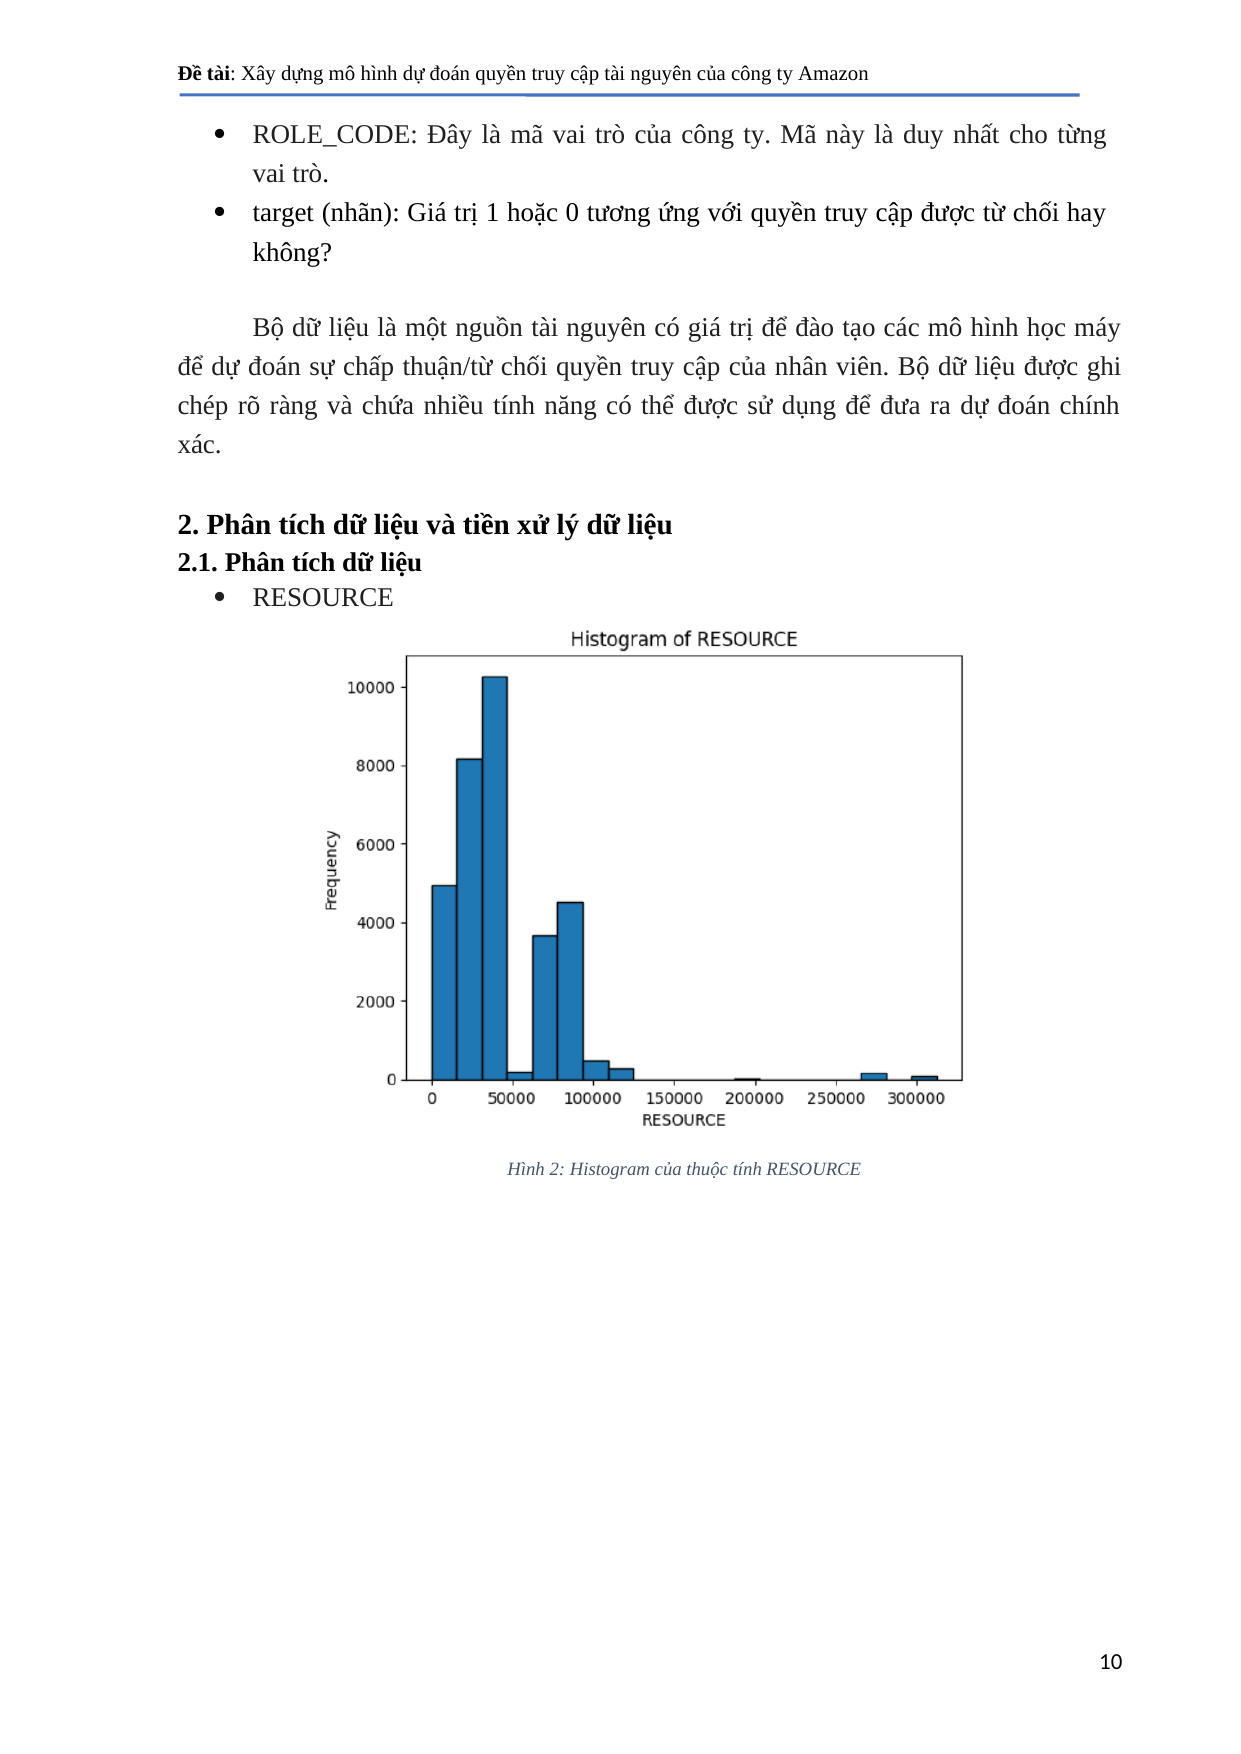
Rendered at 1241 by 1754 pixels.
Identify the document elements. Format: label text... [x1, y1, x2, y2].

list Bộ dữ liệu là một nguồn tài nguyên có giá trị để đào tạo các mô hình học máy để dự đoán sự chấp thuận/từ chối quyền truy cập của nhân viên. Bộ dữ liệu được ghi chép rõ ràng và chứa nhiều tính năng có thể được sử dụng để đưa ra dự đoán chính xác. [177, 421, 1122, 460]
subtitle 2.1. Phân tích dữ liệu [177, 546, 1122, 577]
subtitle 2. Phân tích dữ liệu và tiền xử lý dữ liệu [177, 507, 1122, 541]
list RESOURCE [215, 581, 1122, 612]
picture [318, 622, 981, 1140]
list target (nhãn): Giá trị 1 hoặc 0 tương ứng với quyền truy cập được từ chối hay không? [215, 197, 1107, 267]
list ROLE_CODE: Đây là mã vai trò của công ty. Mã này là duy nhất cho từng vai trò. [215, 118, 1107, 188]
